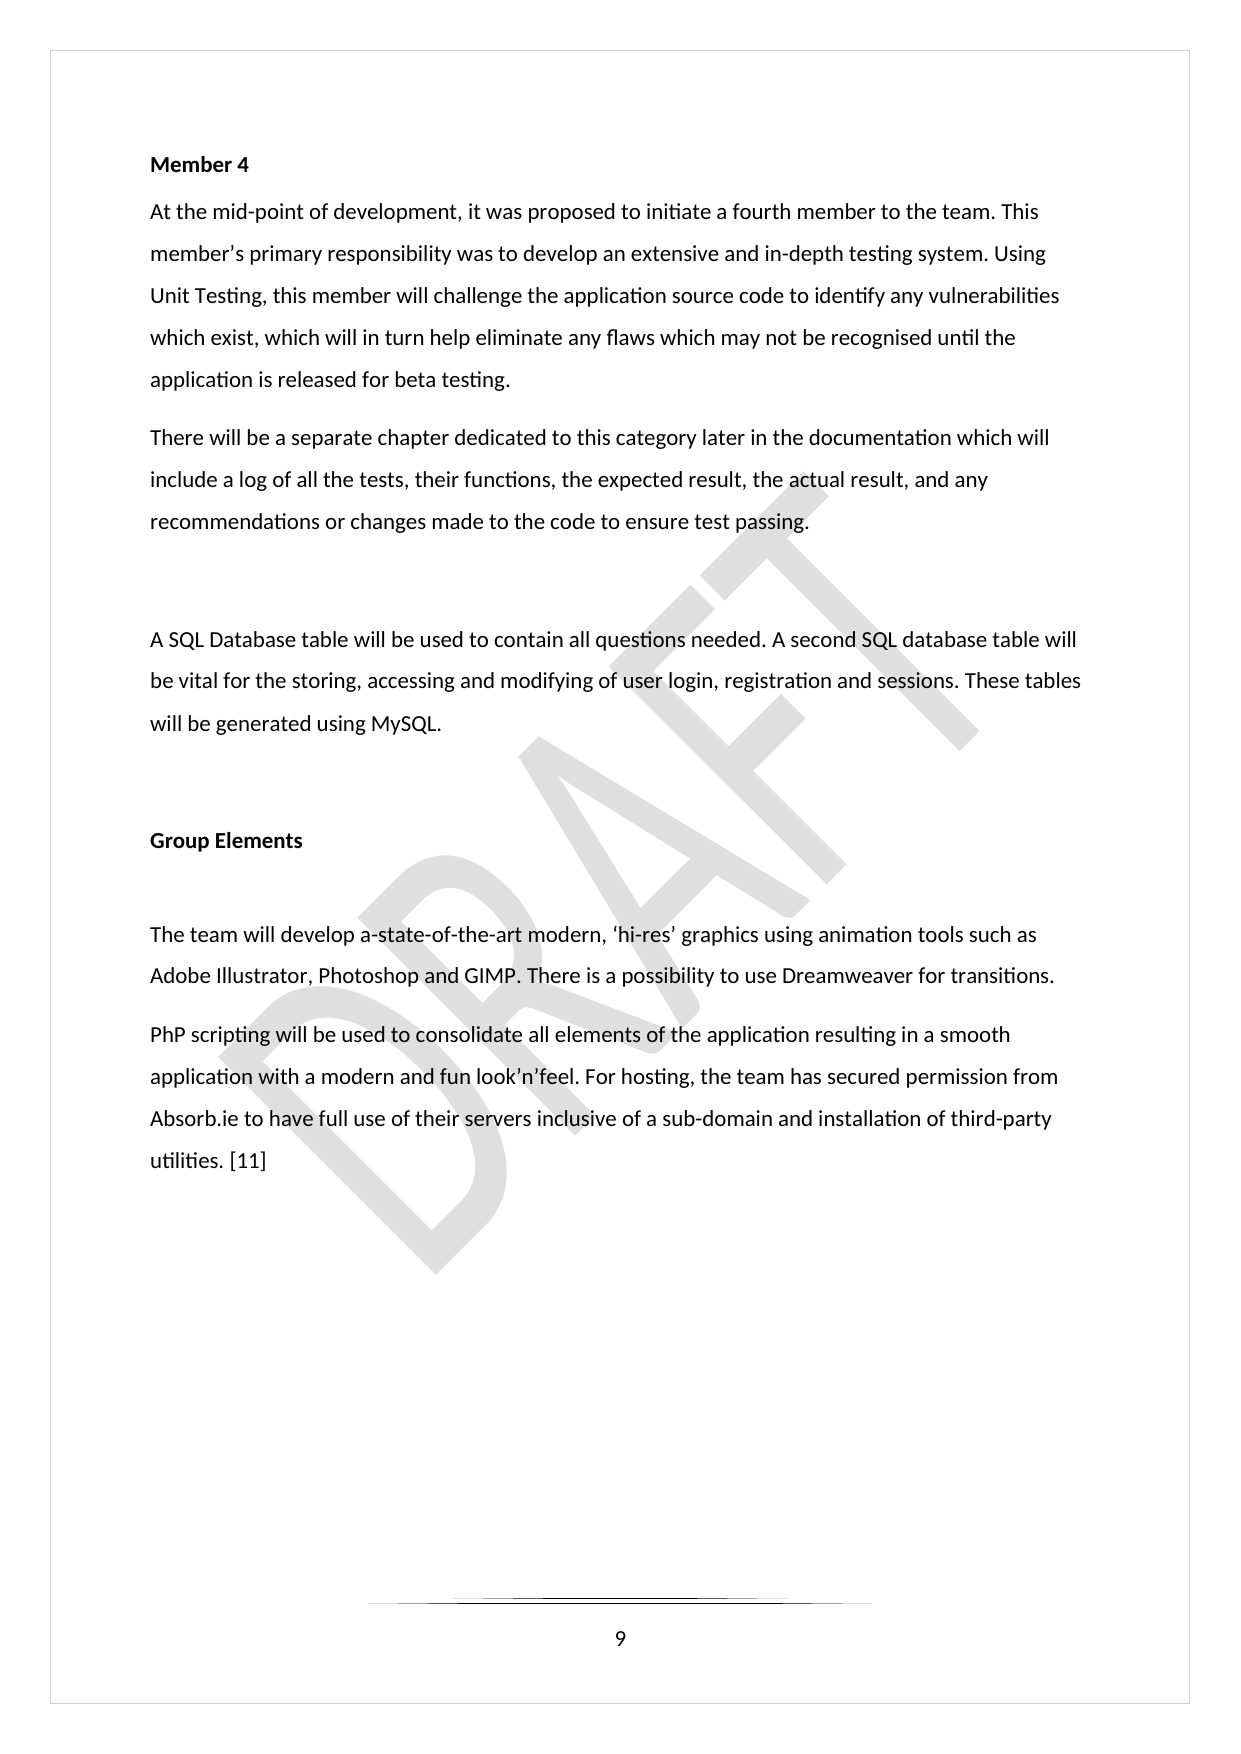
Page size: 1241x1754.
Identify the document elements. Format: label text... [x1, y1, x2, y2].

text The team will develop a-state-of-the-art modern, ‘hi-res’ graphics using animation tools such as Adobe Illustrator, Photoshop and GIMP. There is a possibility to use Dreamweaver for transitions. [150, 920, 1090, 990]
text Group Elements [150, 826, 1090, 854]
text There will be a separate chapter dedicated to this category later in the documentation which will include a log of all the tests, their functions, the expected result, the actual result, and any recommendations or changes made to the code to ensure test passing. [150, 423, 1090, 535]
text At the mid-point of development, it was proposed to initiate a fourth member to the team. This member’s primary responsibility was to develop an extensive and in-depth testing system. Using Unit Testing, this member will challenge the application source code to identify any vulnerabilities which exist, which will in turn help eliminate any flaws which may not be recognised until the application is released for beta testing. [150, 197, 1090, 393]
text PhP scripting will be used to consolidate all elements of the application resulting in a smooth application with a modern and fun look’n’feel. For hosting, the team has secured permission from Absorb.ie to have full use of their servers inclusive of a sub-domain and installation of third-party utilities. [11] [150, 1020, 1090, 1174]
text Member 4 [150, 150, 1090, 178]
text A SQL Database table will be used to contain all questions needed. A second SQL database table will be vital for the storing, accessing and modifying of user login, registration and sessions. These tables will be generated using MySQL. [150, 625, 1090, 737]
